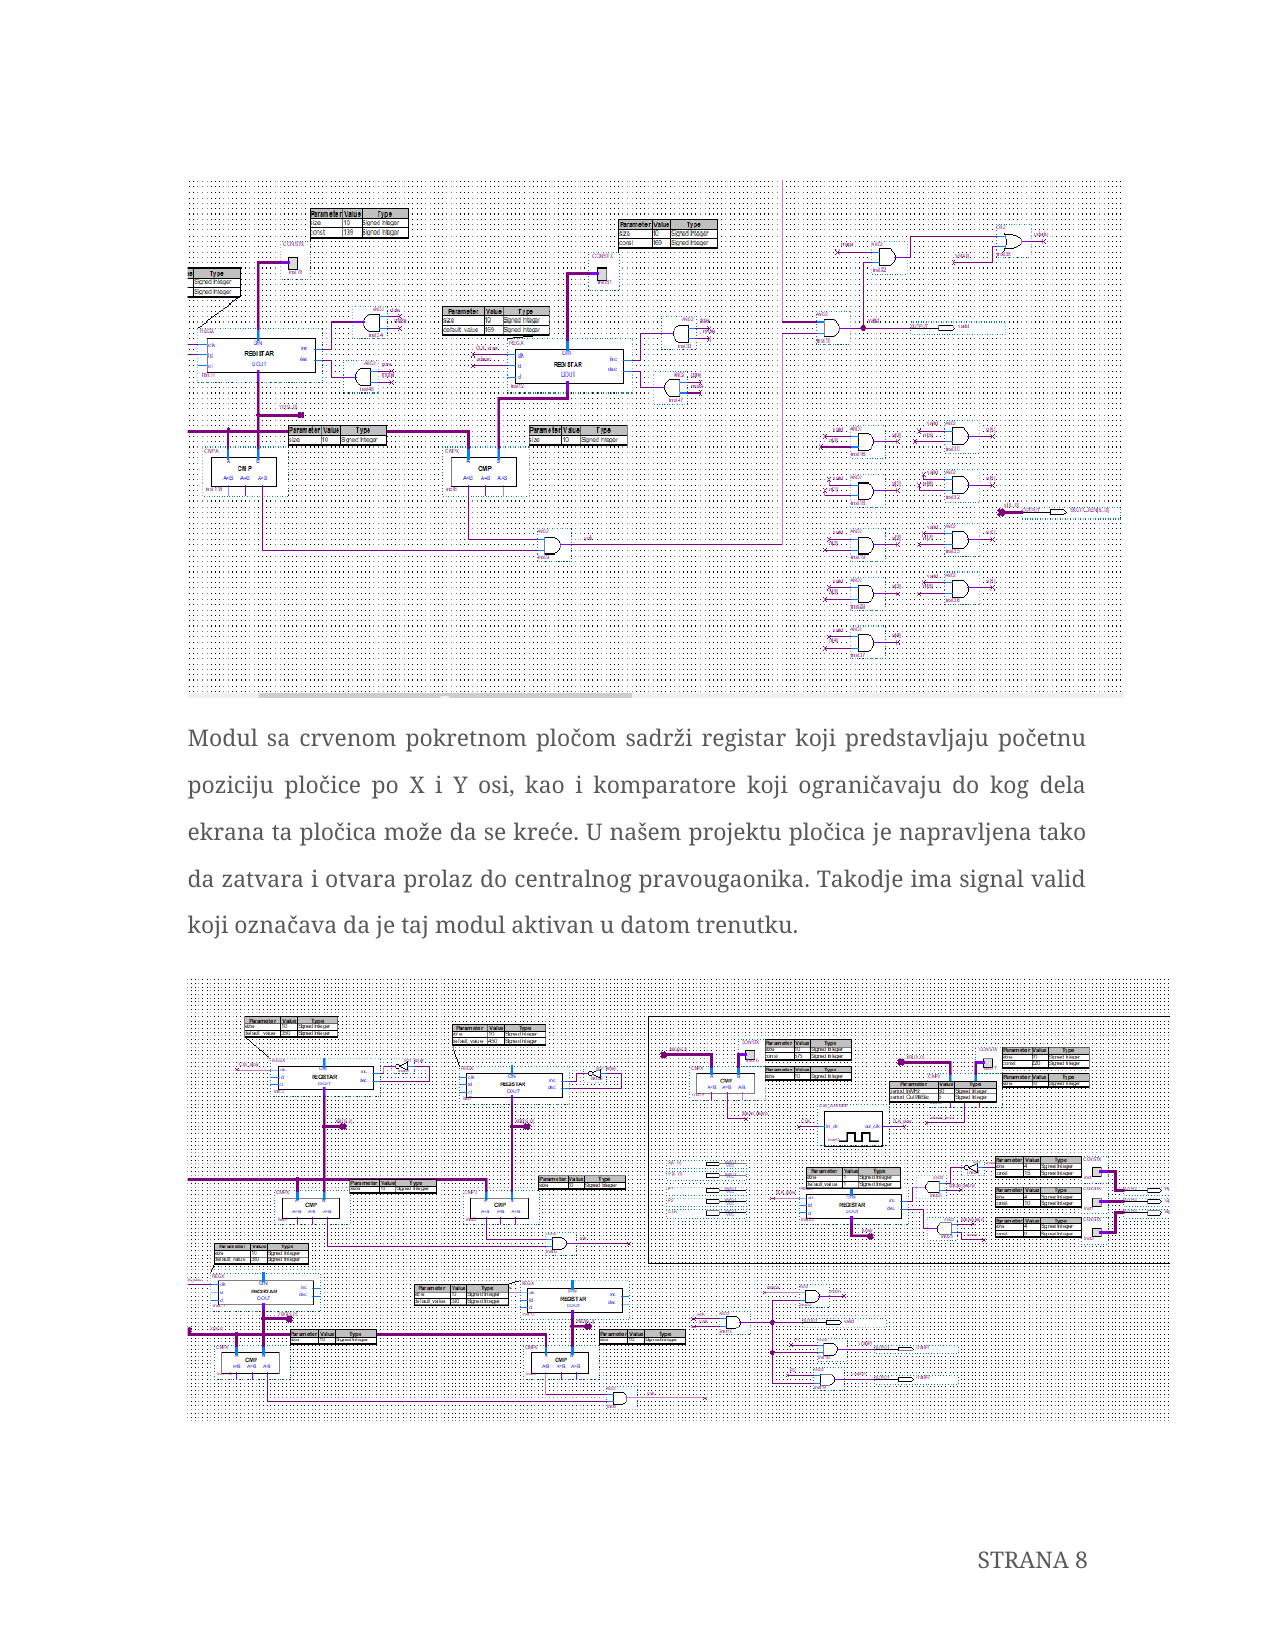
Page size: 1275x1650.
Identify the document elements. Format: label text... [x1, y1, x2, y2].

picture [187, 977, 1171, 1421]
text Modul sa crvenom pokretnom pločom sadrži registar koji predstavljaju početnu poziciju pločice po X i Y osi, kao i komparatore koji ograničavaju do kog dela ekrana ta pločica može da se kreće. U našem projektu pločica je napravljena tako da zatvara i otvara prolaz do centralnog pravougaonika. Takodje ima signal valid koji označava da je taj modul aktivan u datom trenutku. [187, 722, 1087, 941]
picture [187, 180, 1124, 698]
